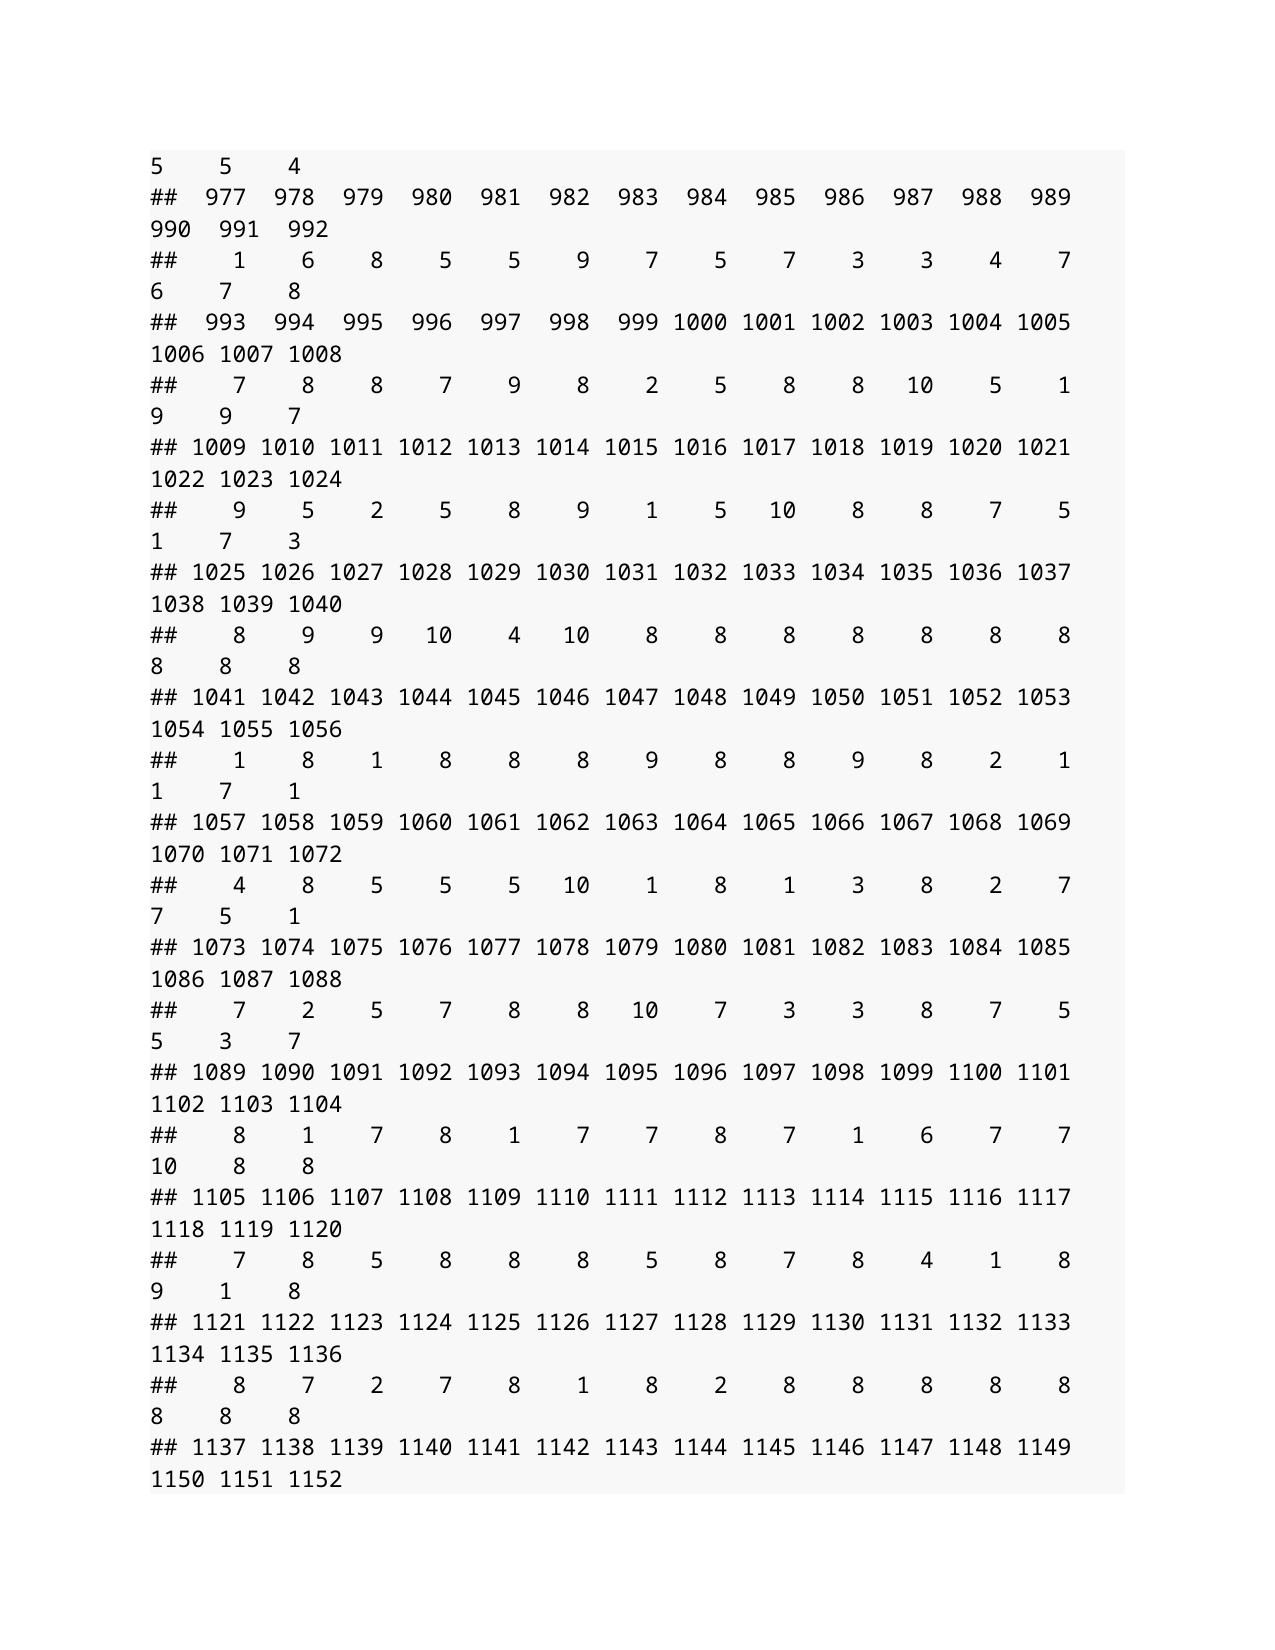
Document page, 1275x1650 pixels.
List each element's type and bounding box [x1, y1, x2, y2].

text [150, 150, 1125, 1494]
